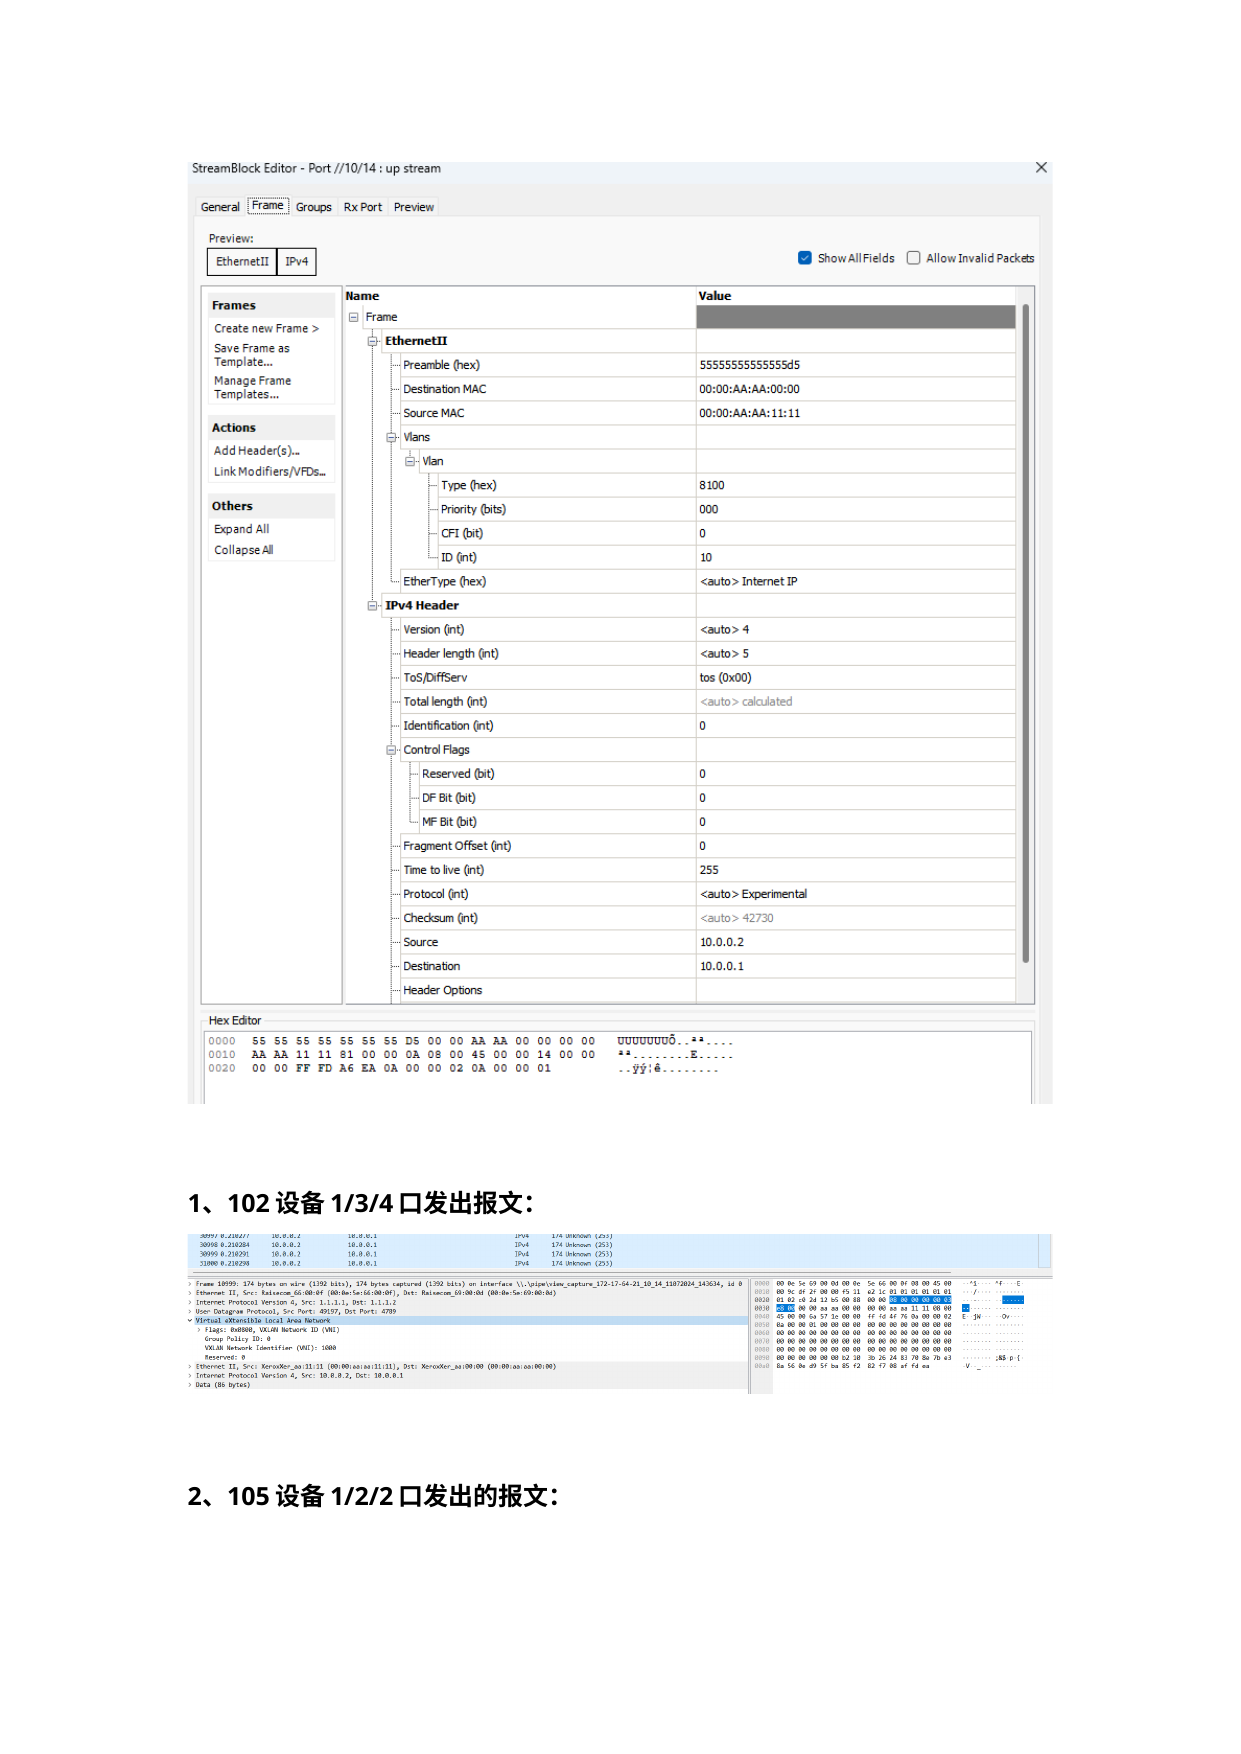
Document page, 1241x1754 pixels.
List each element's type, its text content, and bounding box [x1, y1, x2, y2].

picture [187, 1234, 1053, 1394]
picture [187, 162, 1053, 1104]
text 2、105设备1/2/2口发出的报文： [187, 1462, 1053, 1527]
text 1、102设备1/3/4口发出报文： [187, 1169, 1053, 1234]
